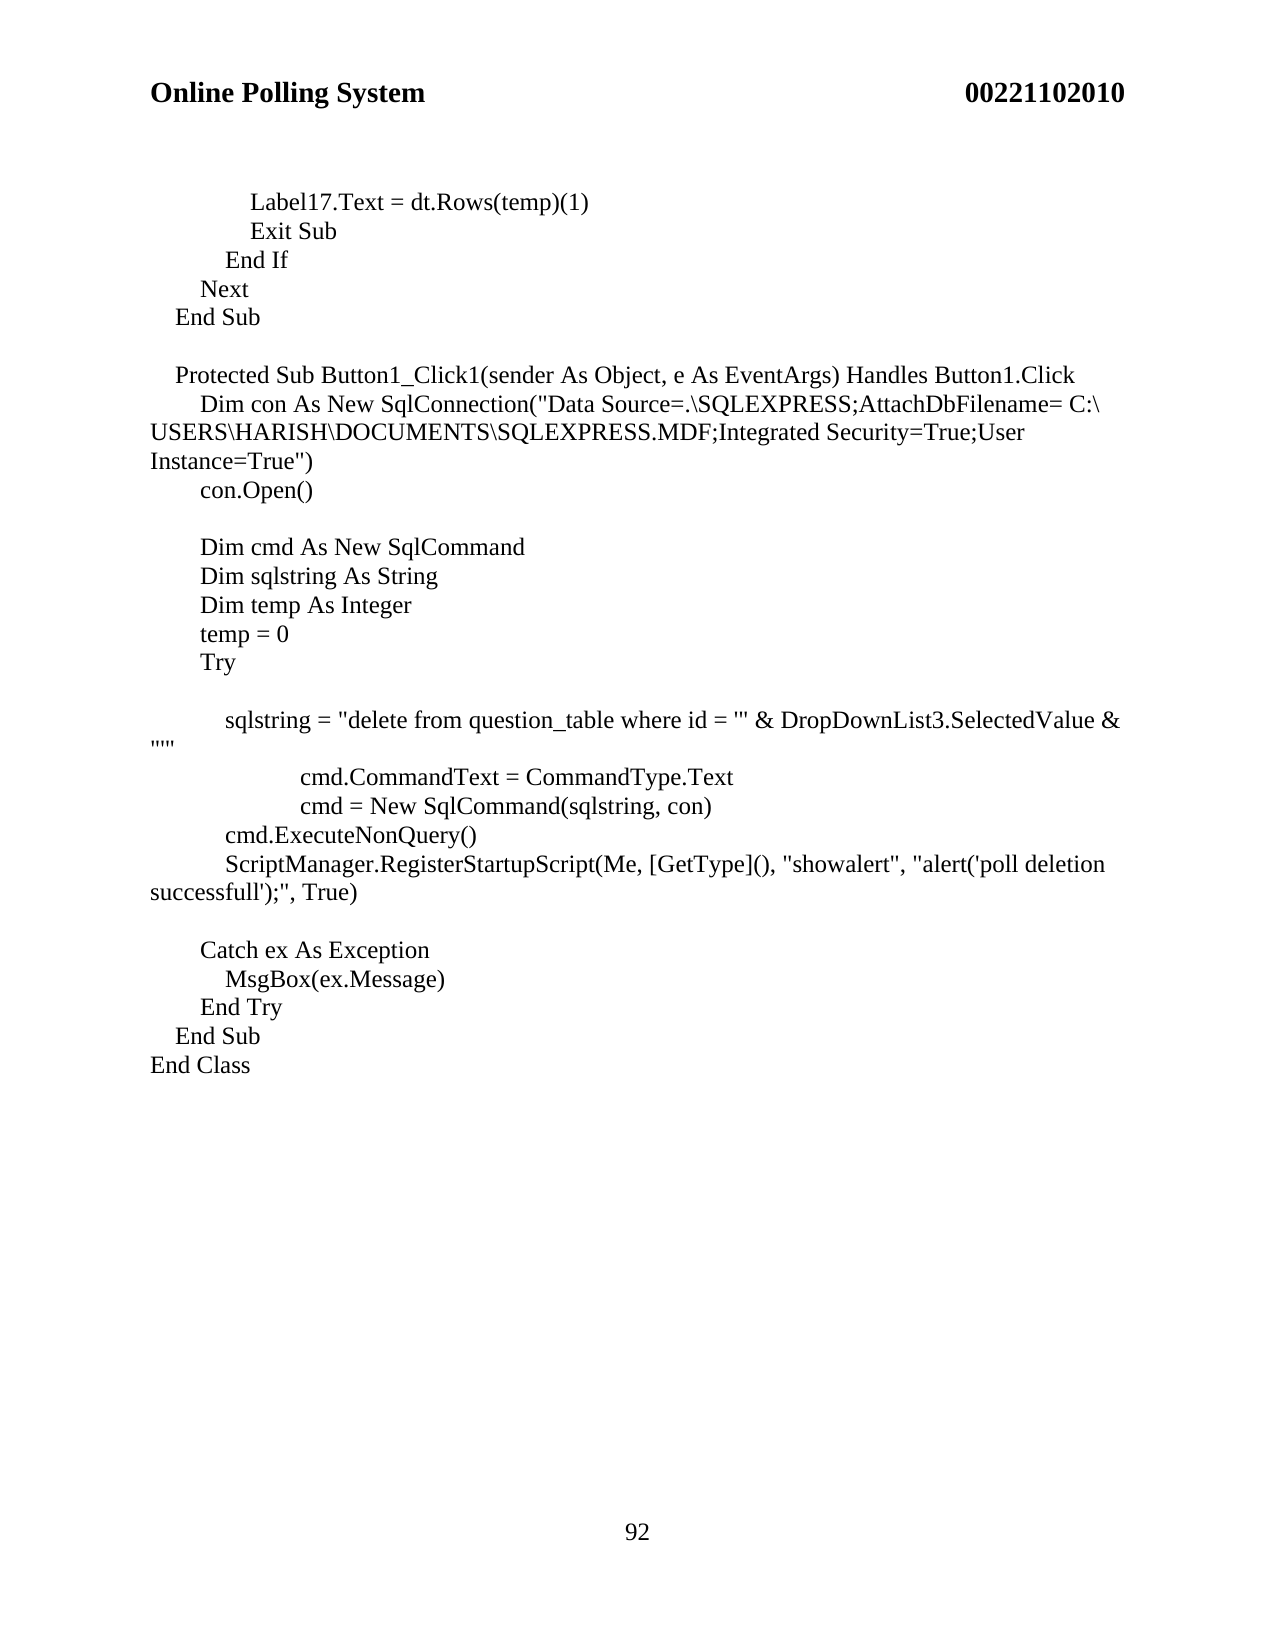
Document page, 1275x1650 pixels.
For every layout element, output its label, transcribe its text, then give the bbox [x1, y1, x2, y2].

text End Try [150, 992, 1125, 1021]
text cmd.ExecuteNonQuery() [150, 820, 1125, 849]
text cmd = New SqlCommand(sqlstring, con) [150, 791, 1125, 820]
text sqlstring = "delete from question_table where id = '" & DropDownList3.SelectedValue & "'" [150, 705, 1125, 762]
text Label17.Text = dt.Rows(temp)(1) [150, 187, 1125, 216]
text Exit Sub [150, 216, 1125, 245]
text cmd.CommandText = CommandType.Text [150, 762, 1125, 791]
text Dim cmd As New SqlCommand [150, 532, 1125, 561]
text Protected Sub Button1_Click1(sender As Object, e As EventArgs) Handles Button1.Click [150, 360, 1125, 389]
text Dim sqlstring As String [150, 561, 1125, 590]
text End Sub [150, 1021, 1125, 1050]
text Next [150, 274, 1125, 302]
text Dim temp As Integer [150, 590, 1125, 619]
text Catch ex As Exception [150, 935, 1125, 964]
text temp = 0 [150, 619, 1125, 647]
text End Sub [150, 302, 1125, 331]
text con.Open() [150, 475, 1125, 504]
text End Class [150, 1050, 1125, 1079]
text Try [150, 647, 1125, 676]
text ScriptManager.RegisterStartupScript(Me, [GetType](), "showalert", "alert('poll deletion successfull');", True) [150, 849, 1125, 906]
text End If [150, 245, 1125, 274]
text MsgBox(ex.Message) [150, 964, 1125, 992]
